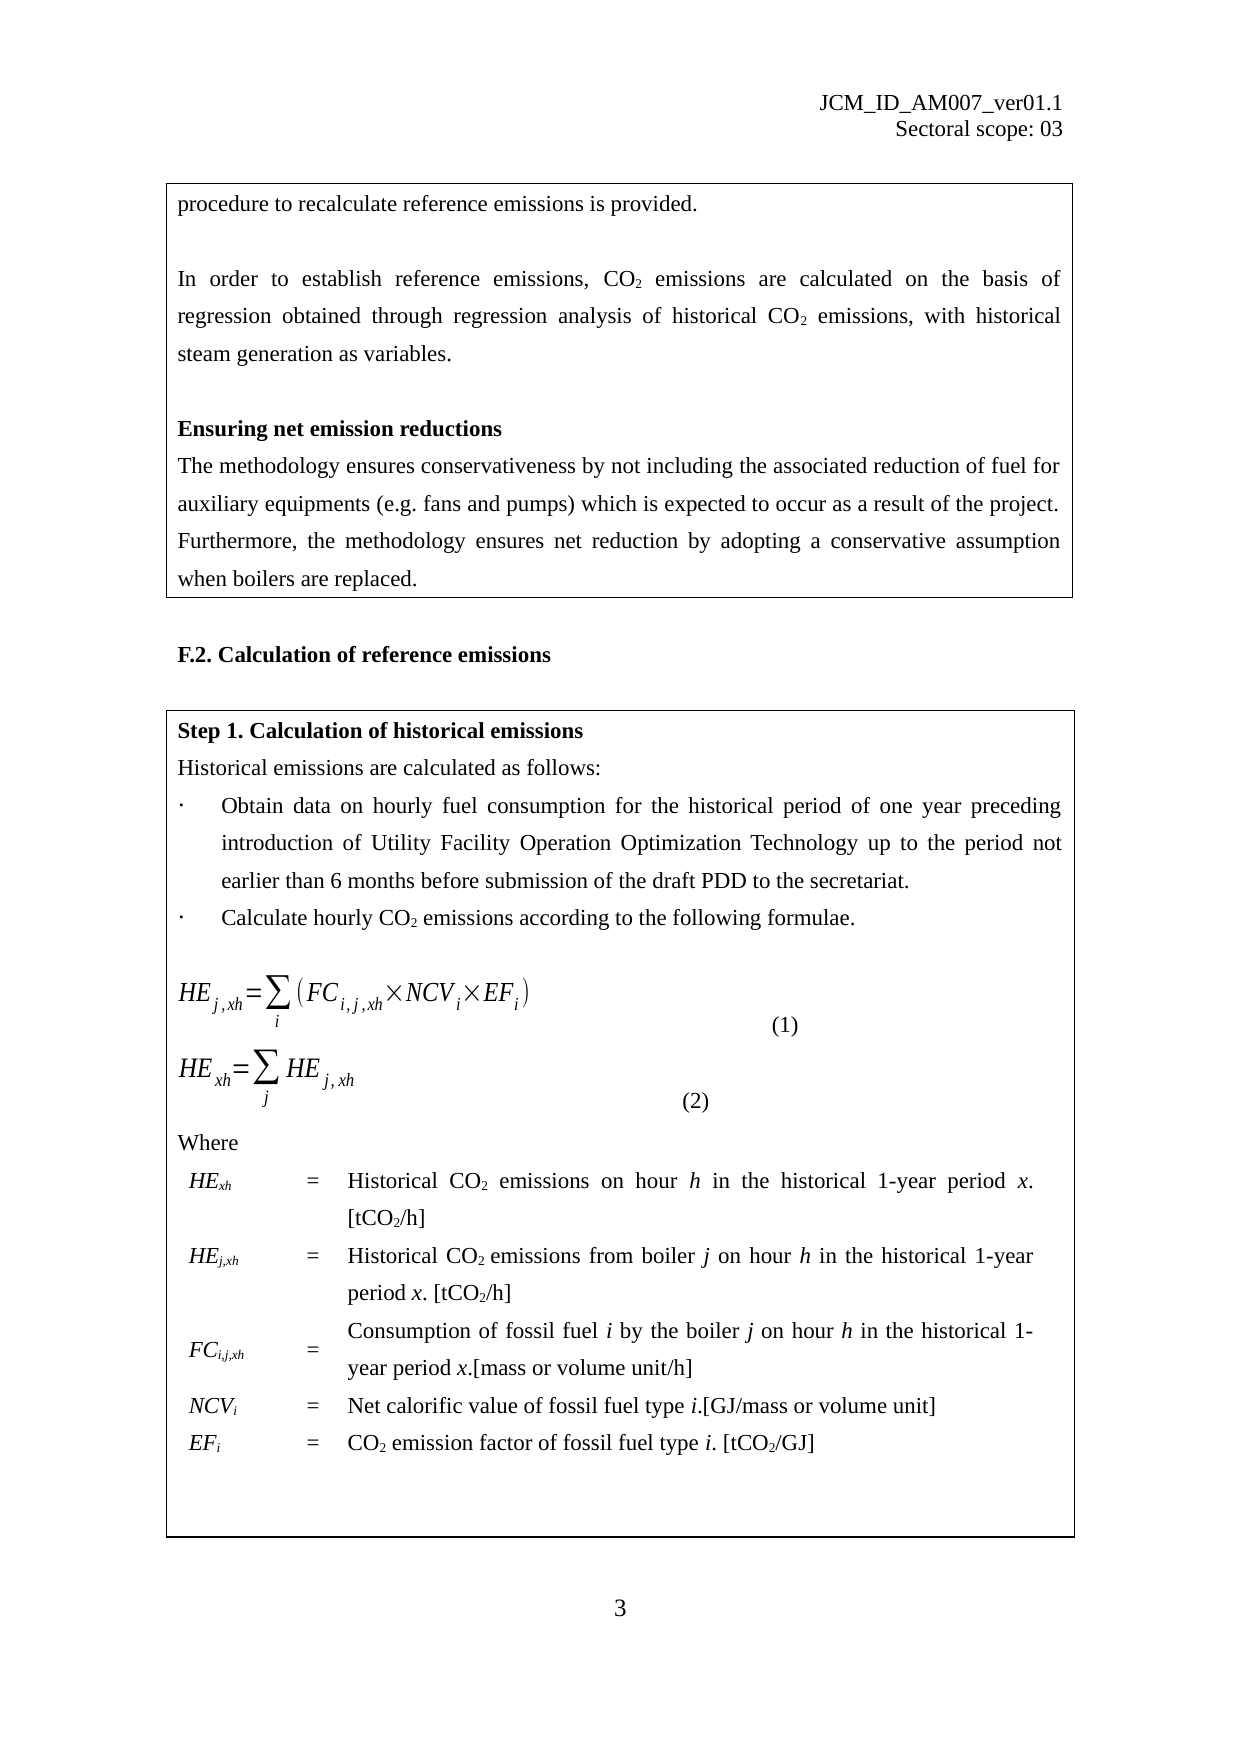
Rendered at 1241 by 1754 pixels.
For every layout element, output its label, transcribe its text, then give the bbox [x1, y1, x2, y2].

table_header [167, 184, 1072, 597]
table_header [167, 711, 1074, 1536]
text F.2. Calculation of reference emissions [177, 635, 1063, 673]
